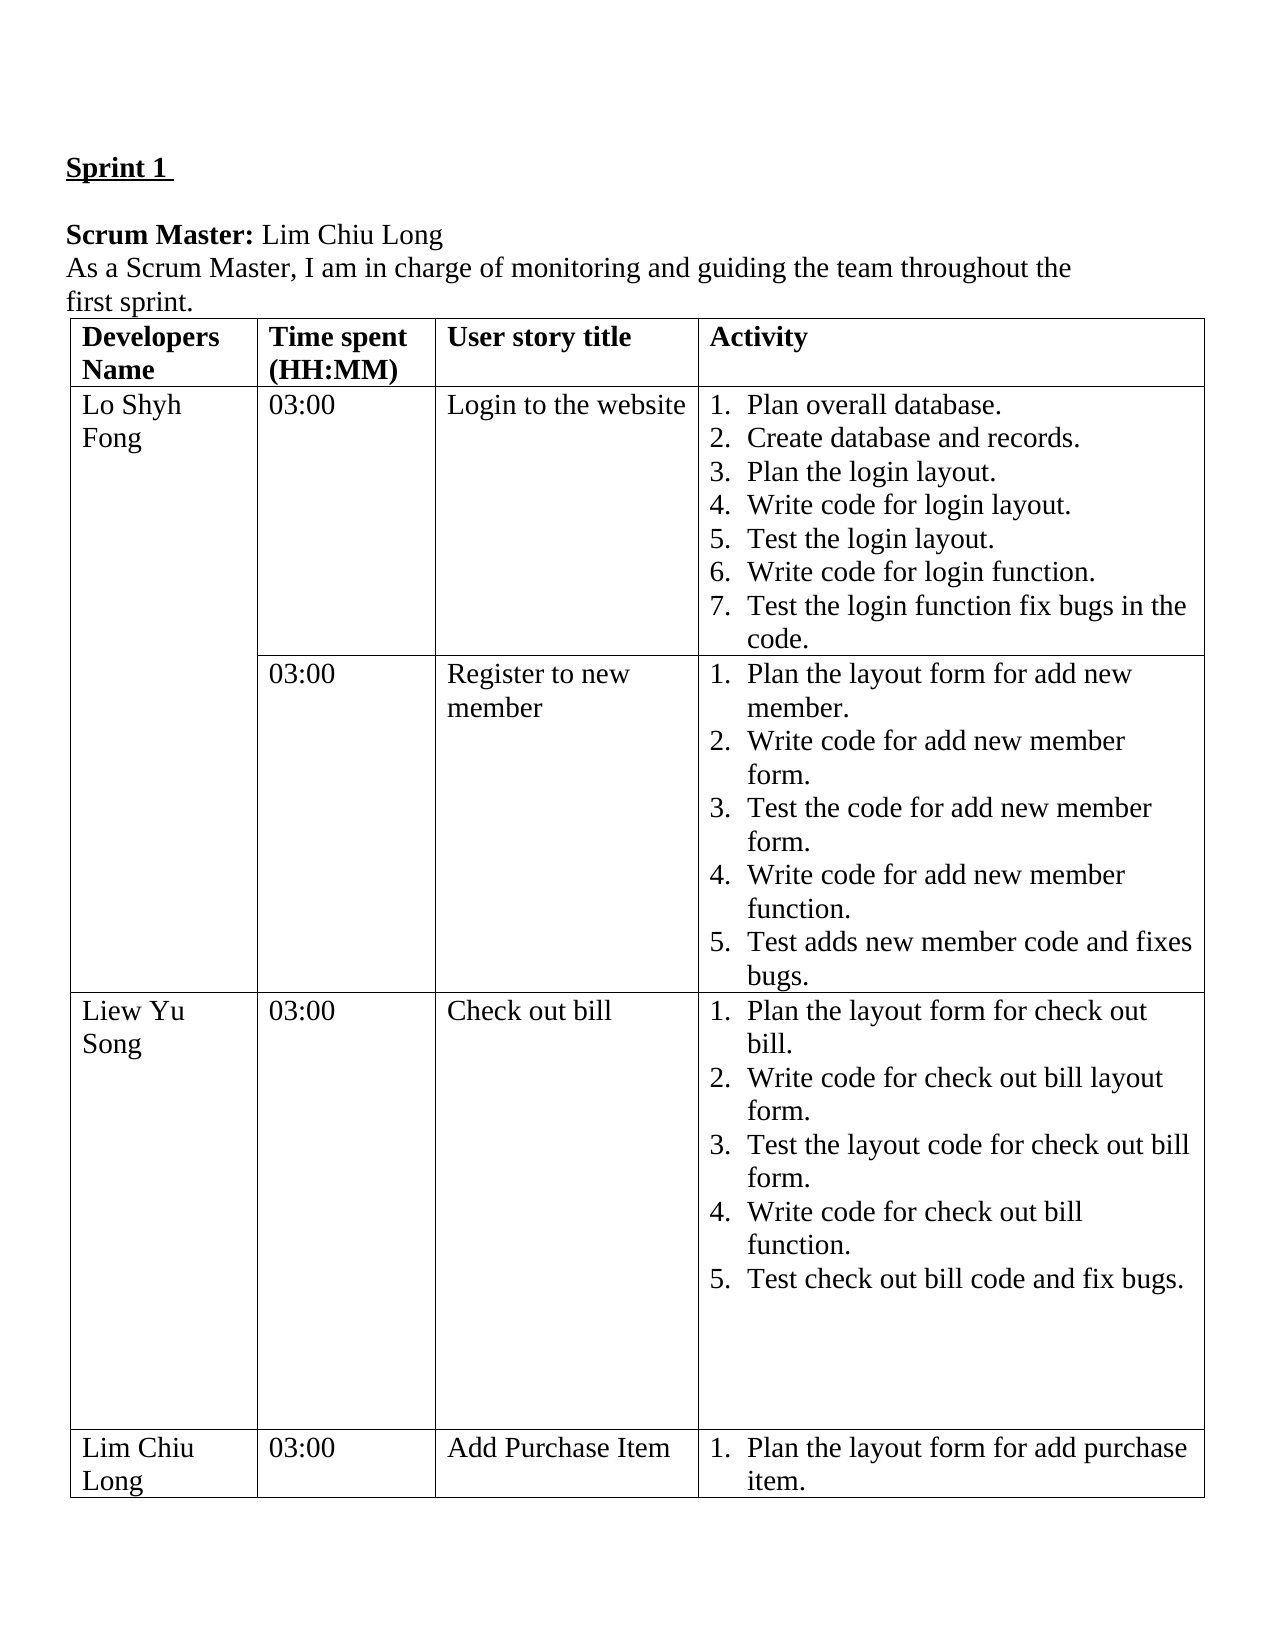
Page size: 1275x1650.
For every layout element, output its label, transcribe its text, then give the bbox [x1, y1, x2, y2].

table_cell Plan overall database. Create database and records. Plan the login layout. Write code for login layout. Test the login layout. Write code for login function. Test the login function fix bugs in the code. [699, 387, 1204, 655]
table_cell Plan the layout form for check out bill. Write code for check out bill layout form. Test the layout code for check out bill form. Write code for check out bill function. Test check out bill code and fix bugs. [699, 993, 1204, 1429]
table_cell Lo Shyh Fong [71, 387, 257, 992]
table_cell Check out bill [436, 993, 698, 1429]
table_cell 03:00 [258, 387, 435, 655]
table_cell Login to the website [436, 387, 698, 655]
table_cell Plan the layout form for add new member. Write code for add new member form. Test the code for add new member form. Write code for add new member function. Test adds new member code and fixes bugs. [699, 656, 1204, 992]
text Scrum Master: Lim Chiu Long [66, 217, 1125, 251]
text Sprint 1 [66, 150, 1125, 183]
table_cell Liew Yu Song [71, 993, 257, 1429]
table_cell 03:00 [258, 1430, 435, 1497]
table_cell 03:00 [258, 993, 435, 1429]
table_cell Lim Chiu Long [71, 1430, 257, 1497]
table_header User story title [436, 319, 698, 386]
table_header Activity [699, 319, 1204, 386]
table_cell 03:00 [258, 656, 435, 992]
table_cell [699, 1430, 1204, 1497]
table_cell Add Purchase Item [436, 1430, 698, 1497]
table_header Developers Name [71, 319, 257, 386]
table_header Time spent (HH:MM) [258, 319, 435, 386]
table_cell Register to new member [436, 656, 698, 992]
text As a Scrum Master, I am in charge of monitoring and guiding the team throughout the first sprint. [66, 251, 1125, 318]
